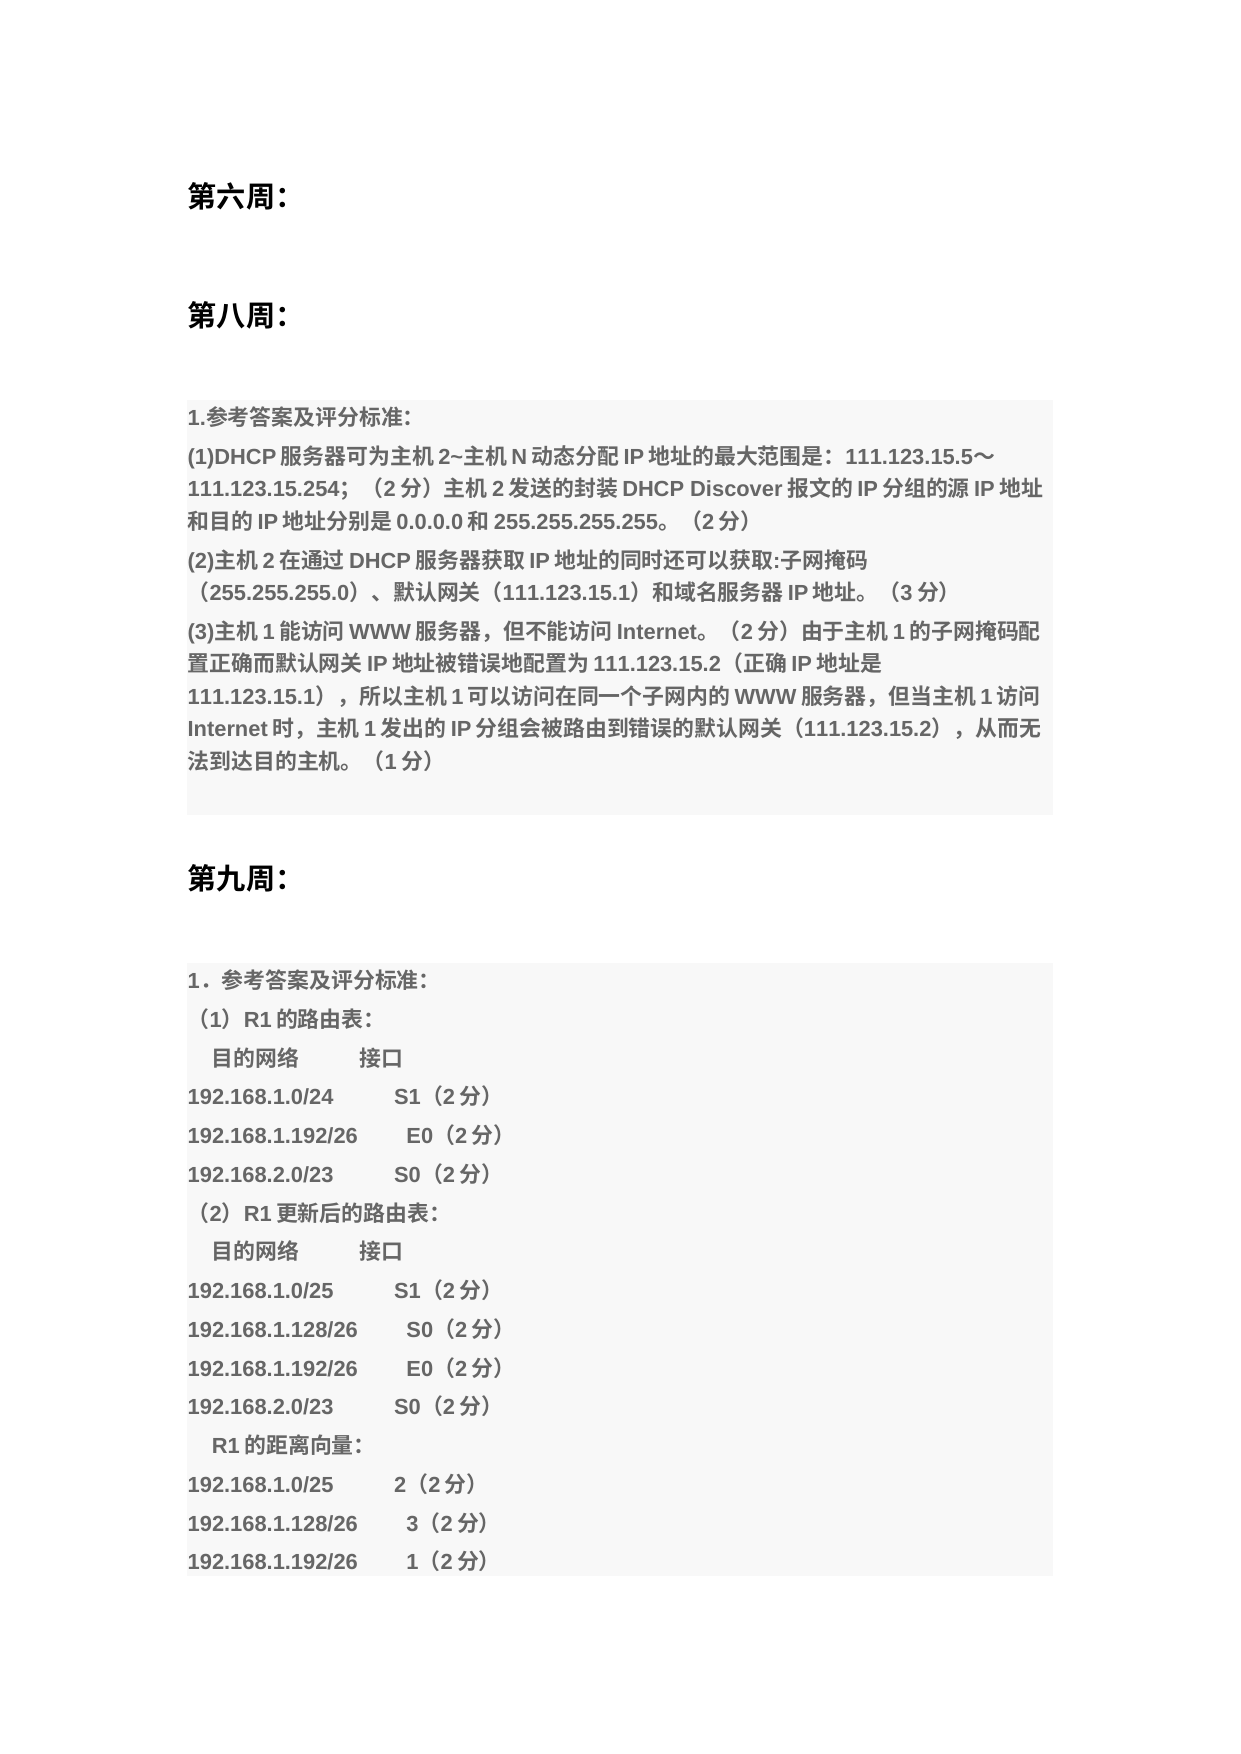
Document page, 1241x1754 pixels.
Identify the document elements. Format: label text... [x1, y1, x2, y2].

text 192.168.1.192/26 E0（2分） [187, 1350, 1053, 1383]
text 192.168.1.192/26 E0（2分） [187, 1118, 1053, 1150]
text (2)主机2在通过DHCP服务器获取IP地址的同时还可以获取:子网掩码（255.255.255.0）、默认网关（111.123.15.1）和域名服务器IP地址。（3分） [187, 542, 1053, 607]
text 目的网络 接口 [187, 1234, 1053, 1266]
text (3)主机1能访问WWW服务器，但不能访问Internet。（2分）由于主机1的子网掩码配置正确而默认网关IP地址被错误地配置为111.123.15.2（正确IP地址是111.123.15.1），所以主机1可以访问在同一个子网内的WWW服务器，但当主机1访问Internet时，主机1发出的IP分组会被路由到错误的默认网关（111.123.15.2），从而无法到达目的主机。（1分） [187, 613, 1053, 776]
text (1)DHCP服务器可为主机2~主机N动态分配IP地址的最大范围是：111.123.15.5～111.123.15.254；（2分）主机2发送的封装DHCP Discover报文的IP分组的源IP地址和目的IP地址分别是0.0.0.0和255.255.255.255。（2分） [187, 438, 1053, 536]
text 192.168.1.128/26 3（2分） [187, 1505, 1053, 1538]
text 1．参考答案及评分标准： [187, 963, 1053, 995]
subtitle 第六周： [187, 162, 1053, 227]
text 1.参考答案及评分标准： [187, 400, 1053, 432]
text 192.168.1.192/26 1（2分） [187, 1544, 1053, 1576]
text 目的网络 接口 [187, 1040, 1053, 1073]
text 192.168.1.128/26 S0（2分） [187, 1311, 1053, 1344]
text R1的距离向量： [187, 1428, 1053, 1460]
text （1）R1的路由表： [187, 1001, 1053, 1034]
text （2）R1更新后的路由表： [187, 1195, 1053, 1228]
text 192.168.2.0/23 S0（2分） [187, 1389, 1053, 1421]
text 192.168.1.0/25 2（2分） [187, 1466, 1053, 1499]
text 192.168.2.0/23 S0（2分） [187, 1156, 1053, 1189]
subtitle 第八周： [187, 281, 1053, 346]
subtitle 第九周： [187, 844, 1053, 909]
text 192.168.1.0/24 S1（2分） [187, 1079, 1053, 1111]
text 192.168.1.0/25 S1（2分） [187, 1273, 1053, 1305]
